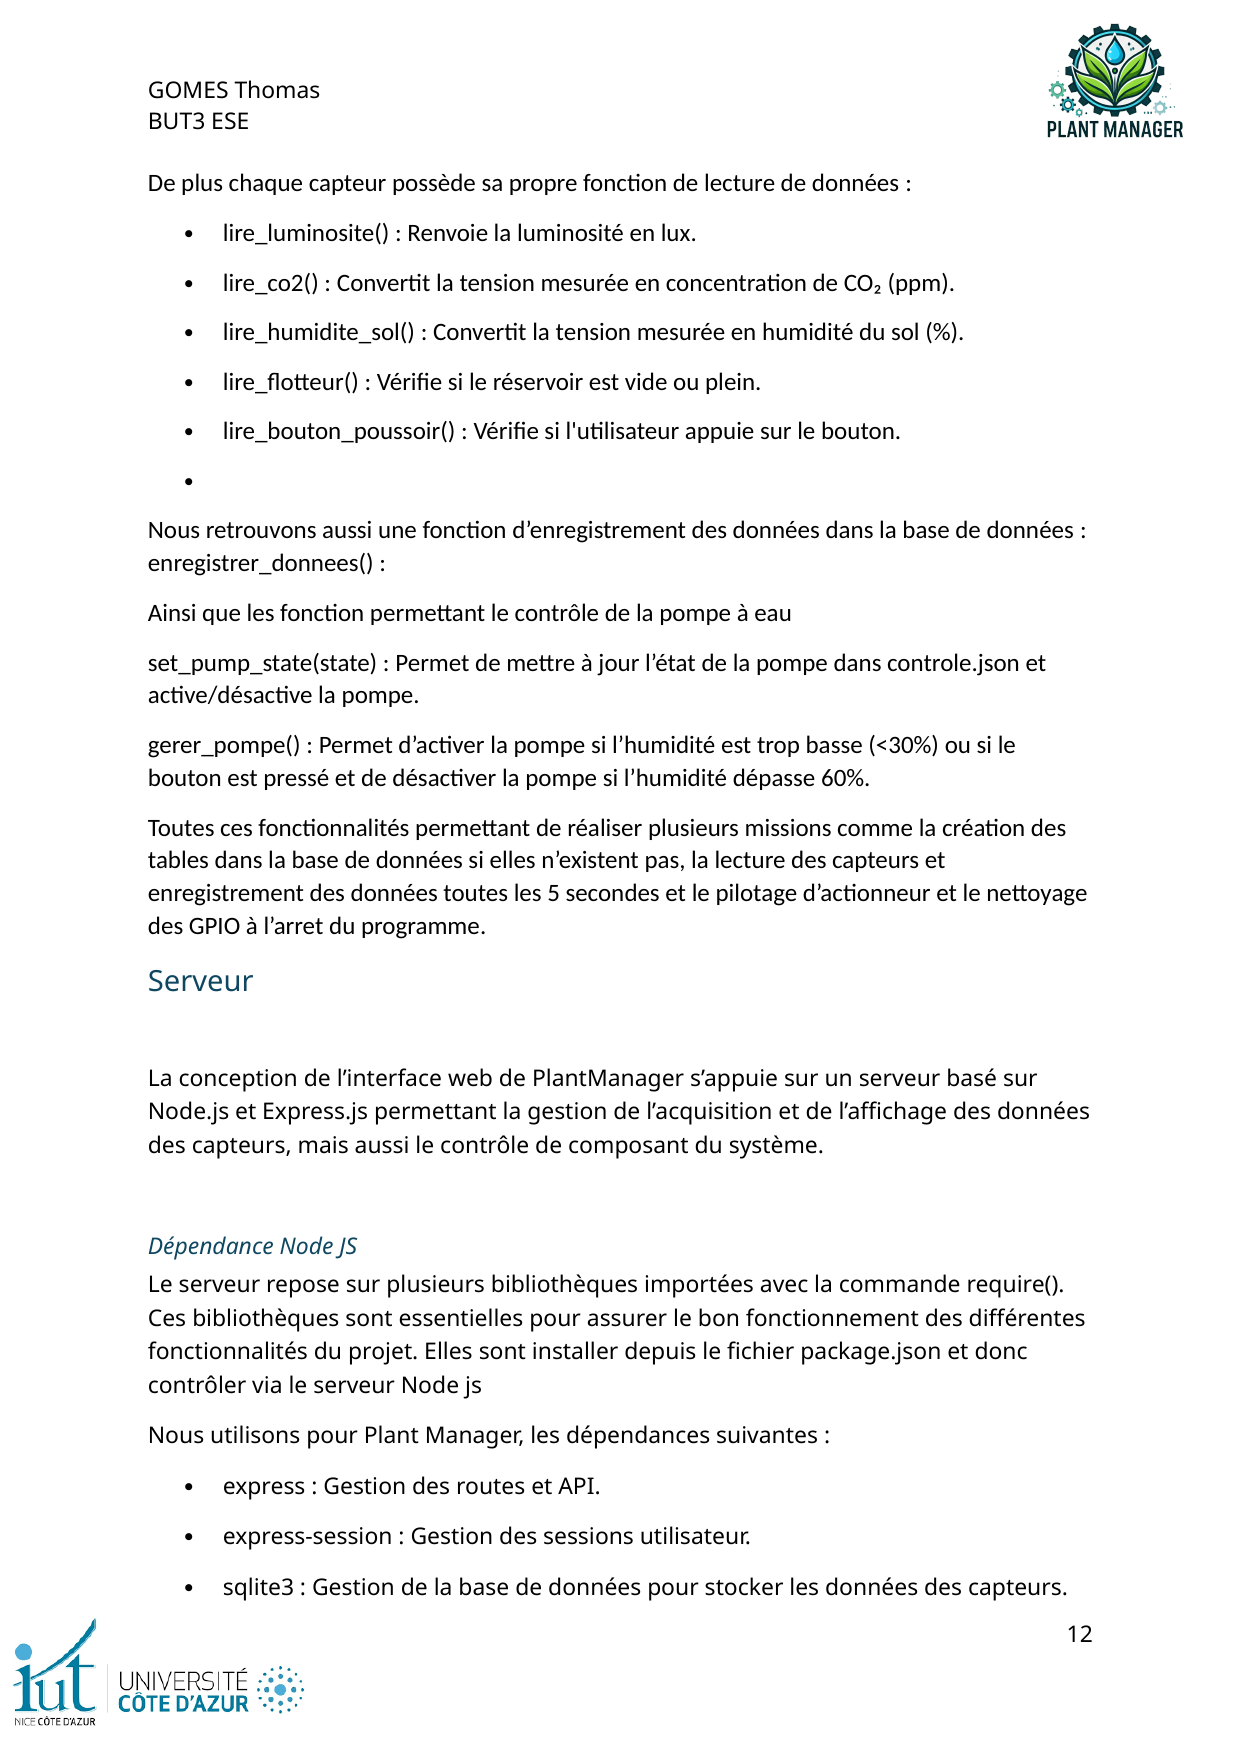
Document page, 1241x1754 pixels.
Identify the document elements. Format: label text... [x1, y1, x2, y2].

list express : Gestion des routes et API. [185, 1470, 1093, 1501]
text La conception de l’interface web de PlantManager s’appuie sur un serveur basé sur Node.js et Express.js permettant la gestion de l’acquisition et de l’affichage des données des capteurs, mais aussi le contrôle de composant du système. [148, 1062, 1093, 1160]
text Ainsi que les fonction permettant le contrôle de la pompe à eau [148, 597, 1093, 628]
text De plus chaque capteur possède sa propre fonction de lecture de données : [148, 167, 1093, 198]
list express-session : Gestion des sessions utilisateur. [185, 1520, 1093, 1552]
text set_pump_state(state) : Permet de mettre à jour l’état de la pompe dans controle.json et active/désactive la pompe. [148, 647, 1093, 710]
list lire_co2() : Convertit la tension mesurée en concentration de CO₂ (ppm). [185, 267, 1093, 297]
picture [1044, 20, 1185, 146]
text gerer_pompe() : Permet d’activer la pompe si l’humidité est trop basse (<30%) ou si le bouton est pressé et de désactiver la pompe si l’humidité dépasse 60%. [148, 729, 1093, 793]
subtitle Dépendance Node JS [148, 1230, 1093, 1261]
subtitle Serveur [148, 960, 1093, 1000]
list lire_luminosite() : Renvoie la luminosité en lux. [185, 217, 1093, 248]
text Nous utilisons pour Plant Manager, les dépendances suivantes : [148, 1419, 1093, 1451]
list lire_humidite_sol() : Convertit la tension mesurée en humidité du sol (%). [185, 316, 1093, 347]
picture [8, 1610, 307, 1731]
list lire_flotteur() : Vérifie si le réservoir est vide ou plein. [185, 366, 1093, 396]
text Nous retrouvons aussi une fonction d’enregistrement des données dans la base de données : enregistrer_donnees() : [148, 514, 1093, 578]
list lire_bouton_poussoir() : Vérifie si l'utilisateur appuie sur le bouton. [185, 415, 1093, 446]
text Le serveur repose sur plusieurs bibliothèques importées avec la commande require(). Ces bibliothèques sont essentielles pour assurer le bon fonctionnement des différentes fonctionnalités du projet. Elles sont installer depuis le fichier package.json et donc contrôler via le serveur Node js [148, 1268, 1093, 1400]
text Toutes ces fonctionnalités permettant de réaliser plusieurs missions comme la création des tables dans la base de données si elles n’existent pas, la lecture des capteurs et enregistrement des données toutes les 5 secondes et le pilotage d’actionneur et le nettoyage des GPIO à l’arret du programme. [148, 812, 1093, 941]
list sqlite3 : Gestion de la base de données pour stocker les données des capteurs. [185, 1571, 1093, 1602]
